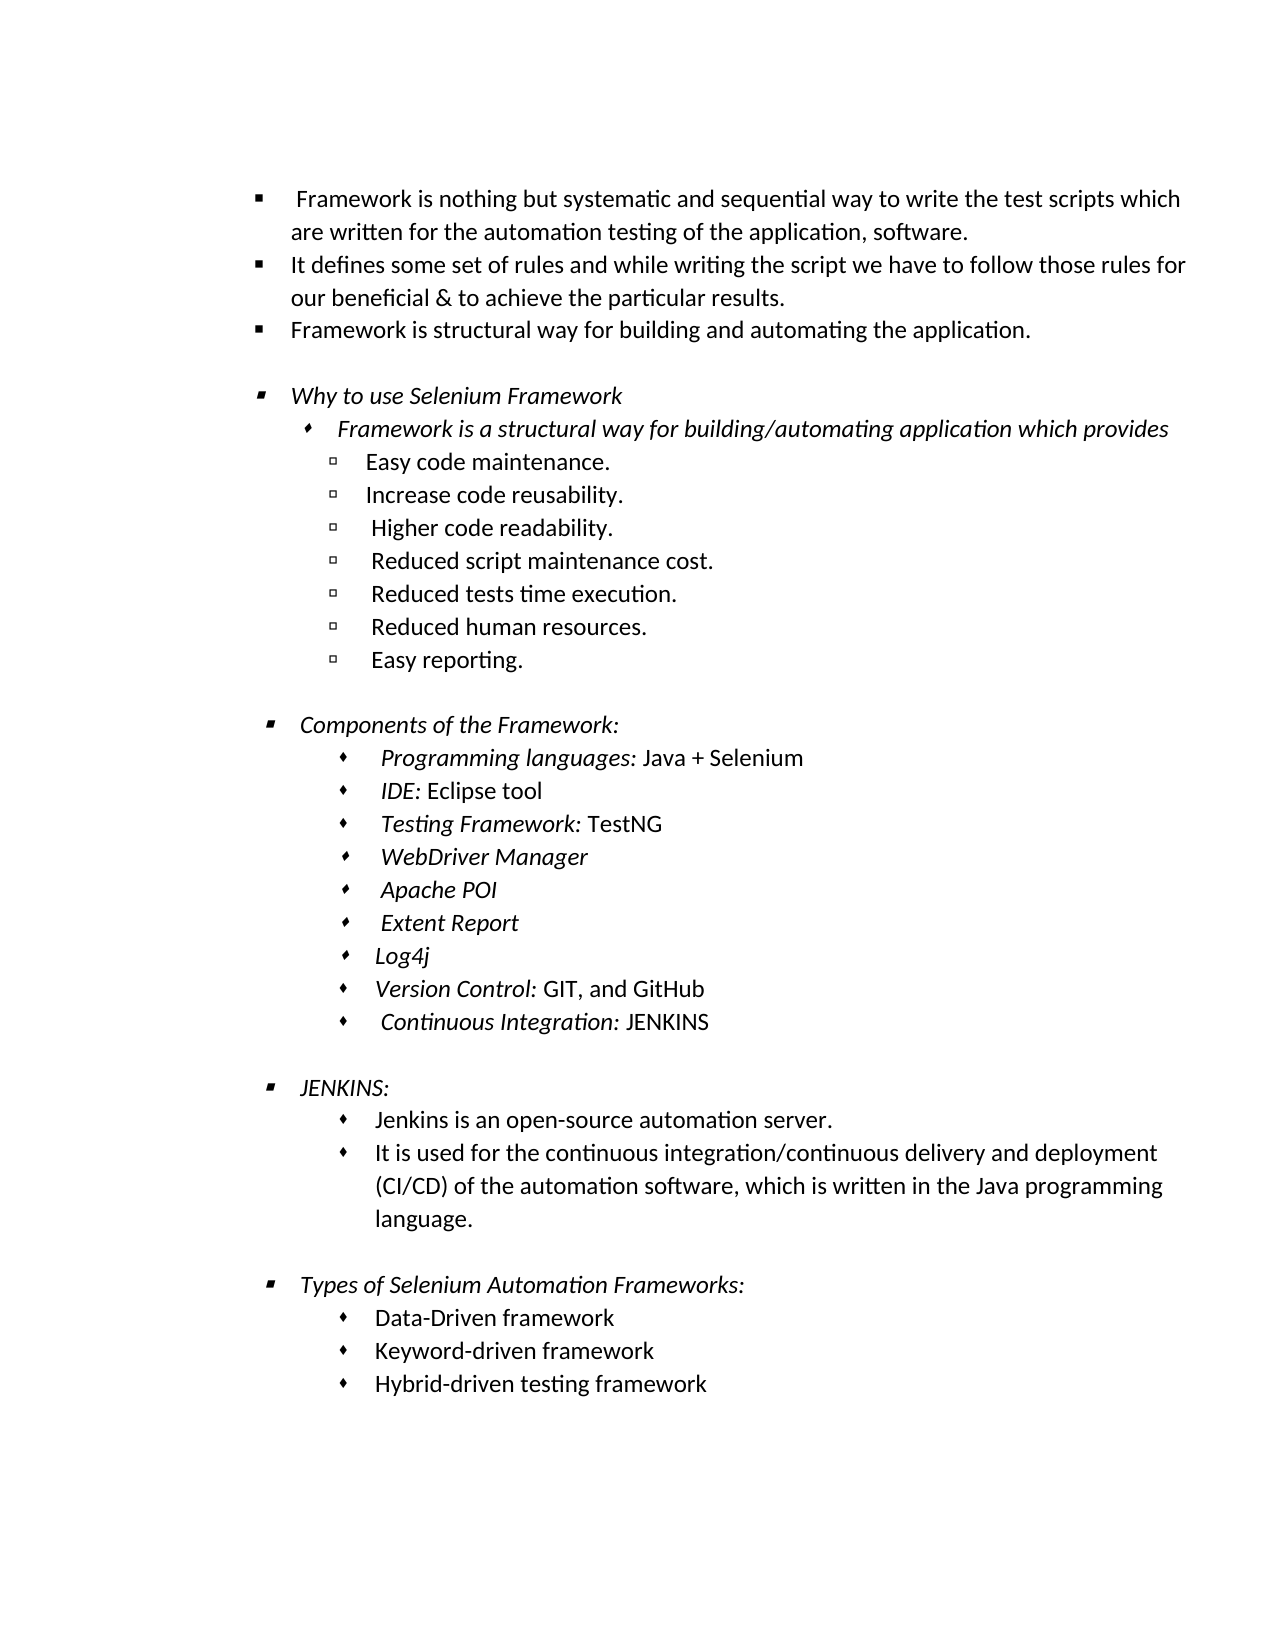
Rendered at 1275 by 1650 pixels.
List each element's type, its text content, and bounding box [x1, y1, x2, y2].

list Keyword-driven framework [337, 1335, 1209, 1366]
list Version Control: GIT, and GitHub [337, 973, 1209, 1003]
list Easy code maintenance. [328, 446, 1209, 477]
list Framework is nothing but systematic and sequential way to write the test scripts which are written for the automation testing of the application, software. [253, 183, 1209, 246]
list Increase code reusability. [328, 479, 1209, 510]
list Apache POI [337, 874, 1209, 905]
list Framework is a structural way for building/automating application which provides [300, 413, 1209, 444]
list Continuous Integration: JENKINS [337, 1006, 1209, 1036]
list Hybrid-driven testing framework [337, 1368, 1209, 1398]
list Testing Framework: TestNG [337, 808, 1209, 839]
list Programming languages: Java + Selenium [337, 742, 1209, 773]
list Data-Driven framework [337, 1302, 1209, 1333]
list Easy reporting. [328, 644, 1209, 674]
list WebDriver Manager [337, 841, 1209, 872]
list JENKINS: [262, 1072, 1209, 1102]
list Higher code readability. [328, 512, 1209, 543]
list Reduced script maintenance cost. [328, 545, 1209, 576]
list Log4j [337, 940, 1209, 971]
list Why to use Selenium Framework [253, 380, 1209, 411]
list IDE: Eclipse tool [337, 775, 1209, 806]
list It is used for the continuous integration/continuous delivery and deployment (CI/CD) of the automation software, which is written in the Java programming language. [337, 1137, 1209, 1234]
list It defines some set of rules and while writing the script we have to follow those rules for our beneficial & to achieve the particular results. [253, 249, 1209, 312]
list Reduced tests time execution. [328, 578, 1209, 608]
list Reduced human resources. [328, 611, 1209, 641]
list Jenkins is an open-source automation server. [337, 1104, 1209, 1135]
list Extent Report [337, 907, 1209, 938]
list Components of the Framework: [262, 709, 1209, 740]
list Types of Selenium Automation Frameworks: [262, 1269, 1209, 1300]
list Framework is structural way for building and automating the application. [253, 314, 1209, 345]
